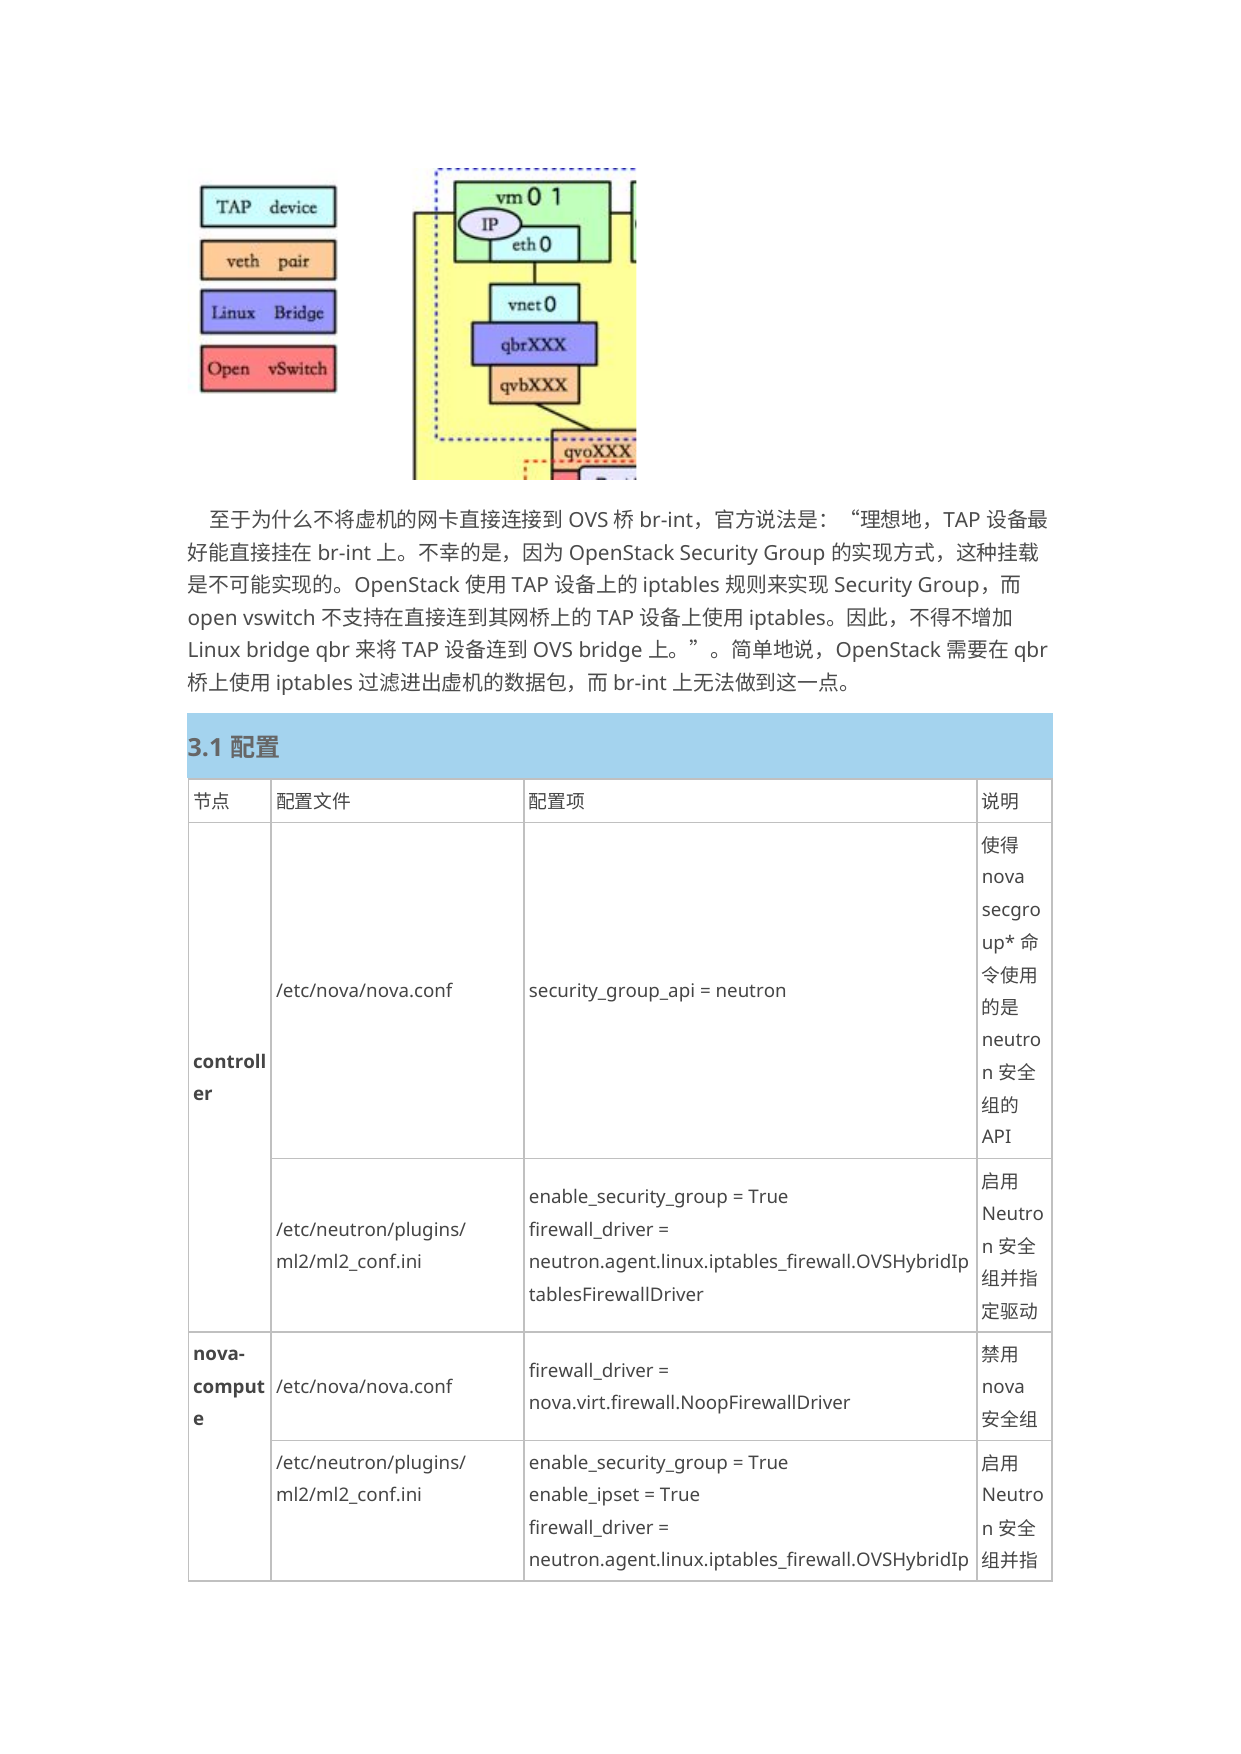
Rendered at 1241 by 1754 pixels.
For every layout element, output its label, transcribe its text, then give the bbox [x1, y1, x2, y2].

text 3.1 配置 [187, 713, 1053, 778]
table_cell 启用 Neutron 安全组并指定驱动 [978, 1159, 1051, 1331]
table_cell enable_security_group = True firewall_driver = neutron.agent.linux.iptables_firewall.OVSHybridIptablesFirewallDriver [525, 1159, 976, 1331]
text 至于为什么不将虚机的网卡直接连接到 OVS 桥 br-int，官方说法是：“理想地，TAP 设备最好能直接挂在 br-int 上。不幸的是，因为 OpenStack Security Group 的实现方式，这种挂载是不可能实现的。OpenStack 使用 TAP 设备上的 iptables 规则来实现 Security Group，而 open vswitch 不支持在直接连到其网桥上的 TAP 设备上使用 iptables。因此，不得不增加 Linux bridge qbr 来将 TAP 设备连到 OVS bridge 上。”。简单地说，OpenStack 需要在 qbr 桥上使用 iptables 过滤进出虚机的数据包，而 br-int 上无法做到这一点。 [187, 503, 1053, 698]
table_cell firewall_driver = nova.virt.firewall.NoopFirewallDriver [525, 1333, 976, 1439]
table_cell security_group_api = neutron [525, 823, 976, 1158]
table_header 说明 [978, 780, 1051, 822]
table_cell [525, 1441, 976, 1580]
table_cell nova-compute [189, 1333, 270, 1580]
table_cell /etc/nova/nova.conf [272, 823, 523, 1158]
table_cell 禁用 nova 安全组 [978, 1333, 1051, 1439]
table_cell /etc/neutron/plugins/ml2/ml2_conf.ini [272, 1159, 523, 1331]
table_cell 启用 Neutron 安全组并指定驱动 [978, 1441, 1051, 1580]
table_header 配置项 [525, 780, 976, 822]
table_header 配置文件 [272, 780, 523, 822]
table_cell controller [189, 823, 270, 1331]
table_cell 使得 nova secgroup* 命令使用的是 neutron 安全组的 API [978, 823, 1051, 1158]
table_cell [272, 1441, 523, 1580]
table_header 节点 [189, 780, 270, 822]
table_cell /etc/nova/nova.conf [272, 1333, 523, 1439]
picture [187, 168, 637, 480]
